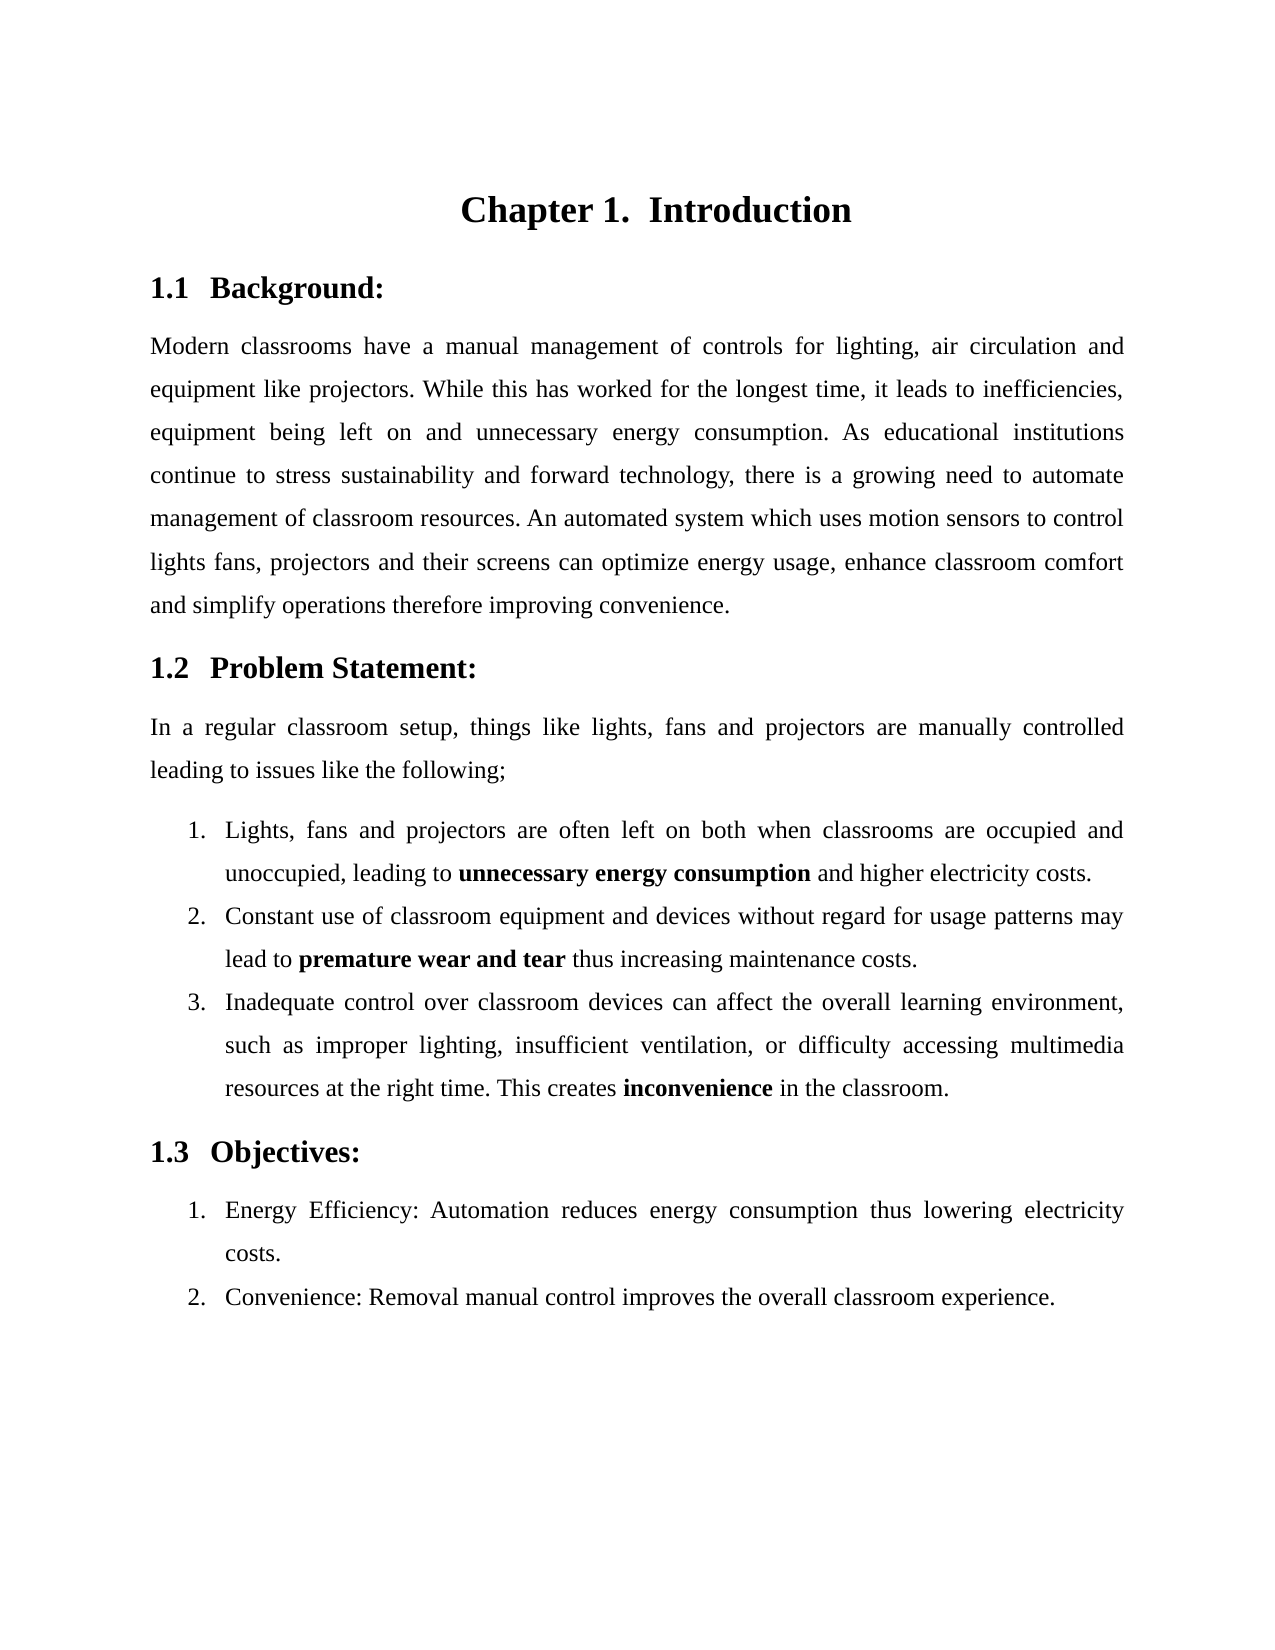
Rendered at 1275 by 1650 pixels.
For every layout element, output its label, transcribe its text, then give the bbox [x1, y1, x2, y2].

text Modern classrooms have a manual management of controls for lighting, air circulation and equipment like projectors. While this has worked for the longest time, it leads to inefficiencies, equipment being left on and unnecessary energy consumption. As educational institutions continue to stress sustainability and forward technology, there is a growing need to automate management of classroom resources. An automated system which uses motion sensors to control lights fans, projectors and their screens can optimize energy usage, enhance classroom comfort and simplify operations therefore improving convenience. [150, 331, 1125, 618]
subtitle Introduction [272, 187, 1125, 231]
text In a regular classroom setup, things like lights, fans and projectors are manually controlled leading to issues like the following; [150, 712, 1125, 784]
list Constant use of classroom equipment and devices without regard for usage patterns may lead to premature wear and tear thus increasing maintenance costs. [187, 901, 1125, 973]
list Inadequate control over classroom devices can affect the overall learning environment, such as improper lighting, insufficient ventilation, or difficulty accessing multimedia resources at the right time. This creates inconvenience in the classroom. [187, 987, 1125, 1102]
list Energy Efficiency: Automation reduces energy consumption thus lowering electricity costs. [187, 1195, 1125, 1267]
subtitle Background: [150, 269, 1125, 305]
list Convenience: Removal manual control improves the overall classroom experience. [187, 1282, 1125, 1310]
list Lights, fans and projectors are often left on both when classrooms are occupied and unoccupied, leading to unnecessary energy consumption and higher electricity costs. [187, 815, 1125, 887]
subtitle Objectives: [150, 1133, 1125, 1169]
subtitle Problem Statement: [150, 649, 1125, 686]
